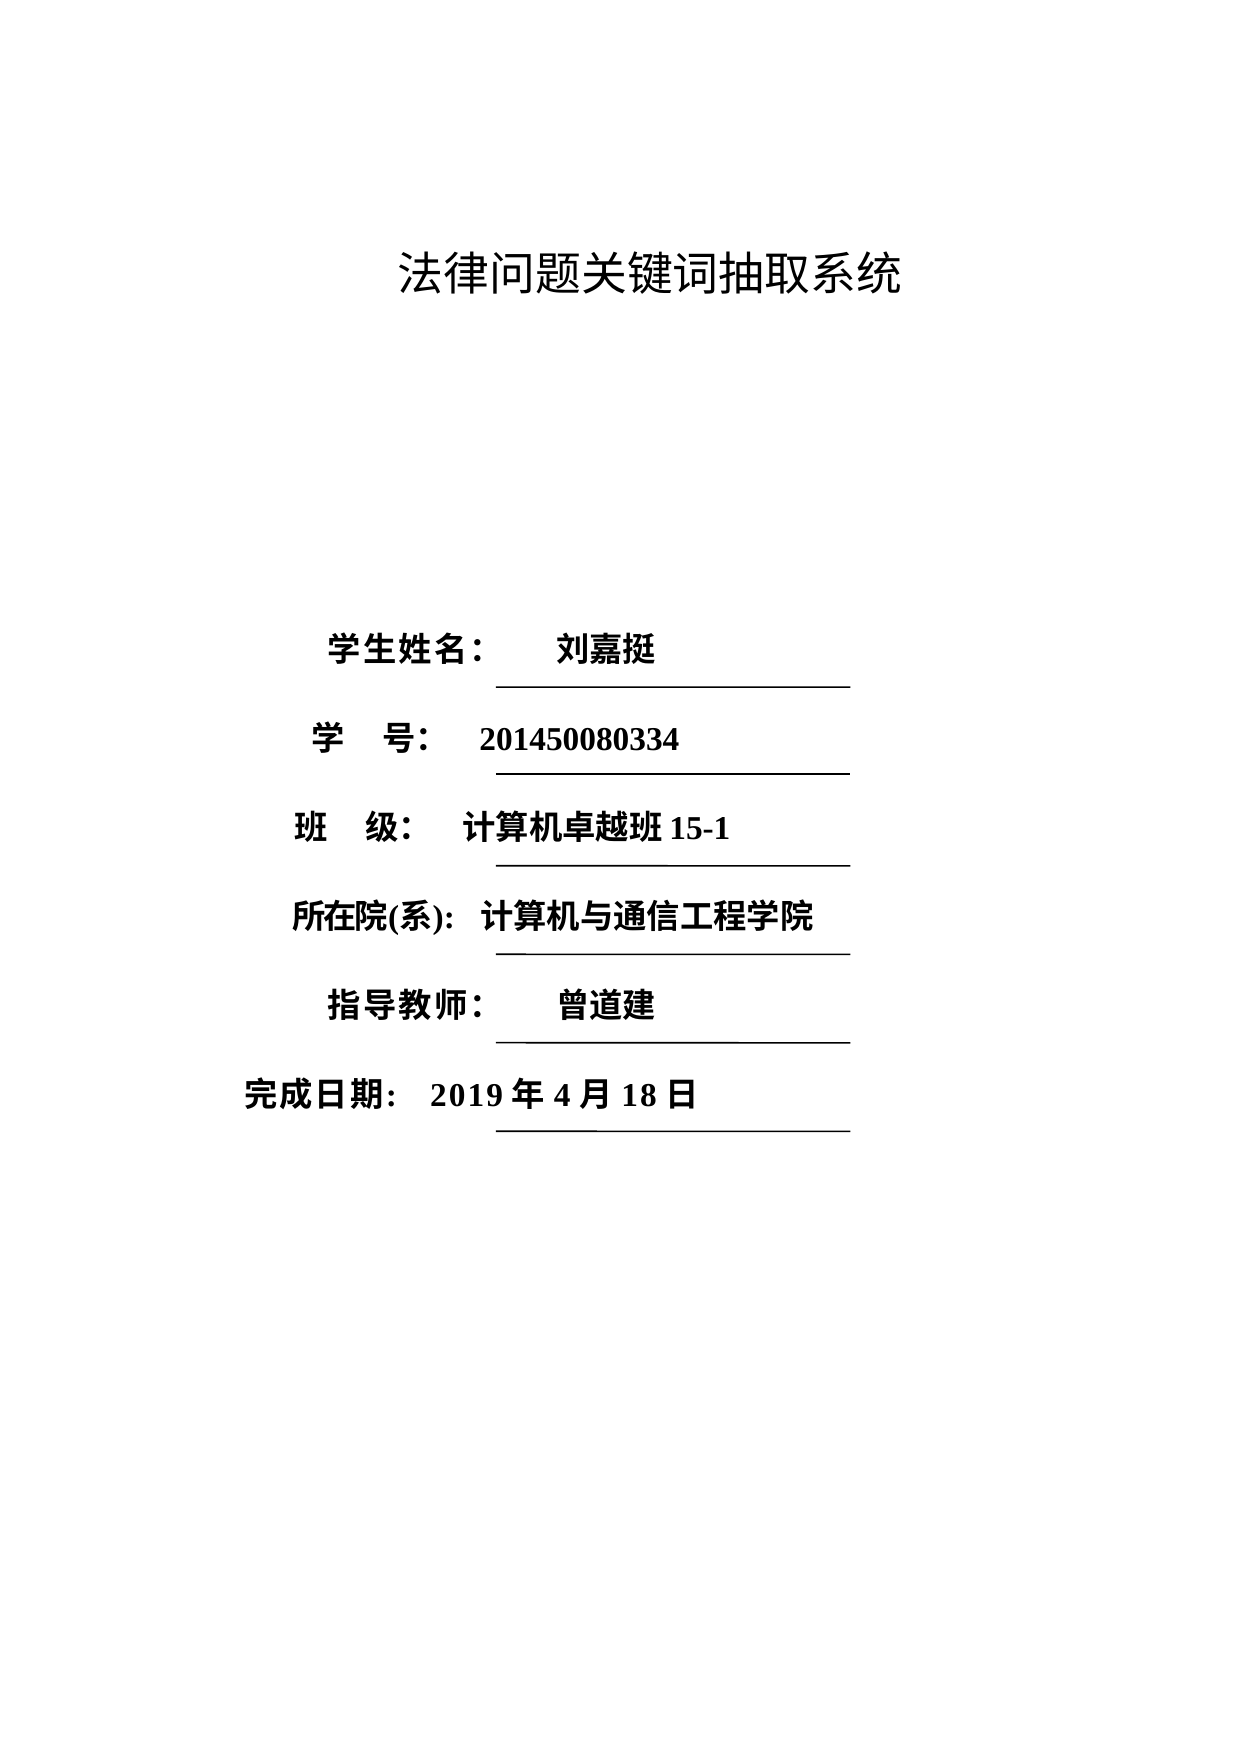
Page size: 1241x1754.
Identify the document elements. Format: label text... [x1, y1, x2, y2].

text 班 级： 计算机卓越班15-1 [177, 792, 1122, 857]
text 法律问题关键词抽取系统 [177, 221, 1122, 319]
text 指导教师： 曾道建 [177, 970, 1122, 1035]
text 学生姓名： 刘嘉挺 [177, 614, 1122, 679]
text 学 号： 201450080334 [177, 703, 1122, 768]
text 完成日期: 2019年4月18日 [177, 1059, 1122, 1124]
text 所在院(系): 计算机与通信工程学院 [177, 881, 1122, 946]
